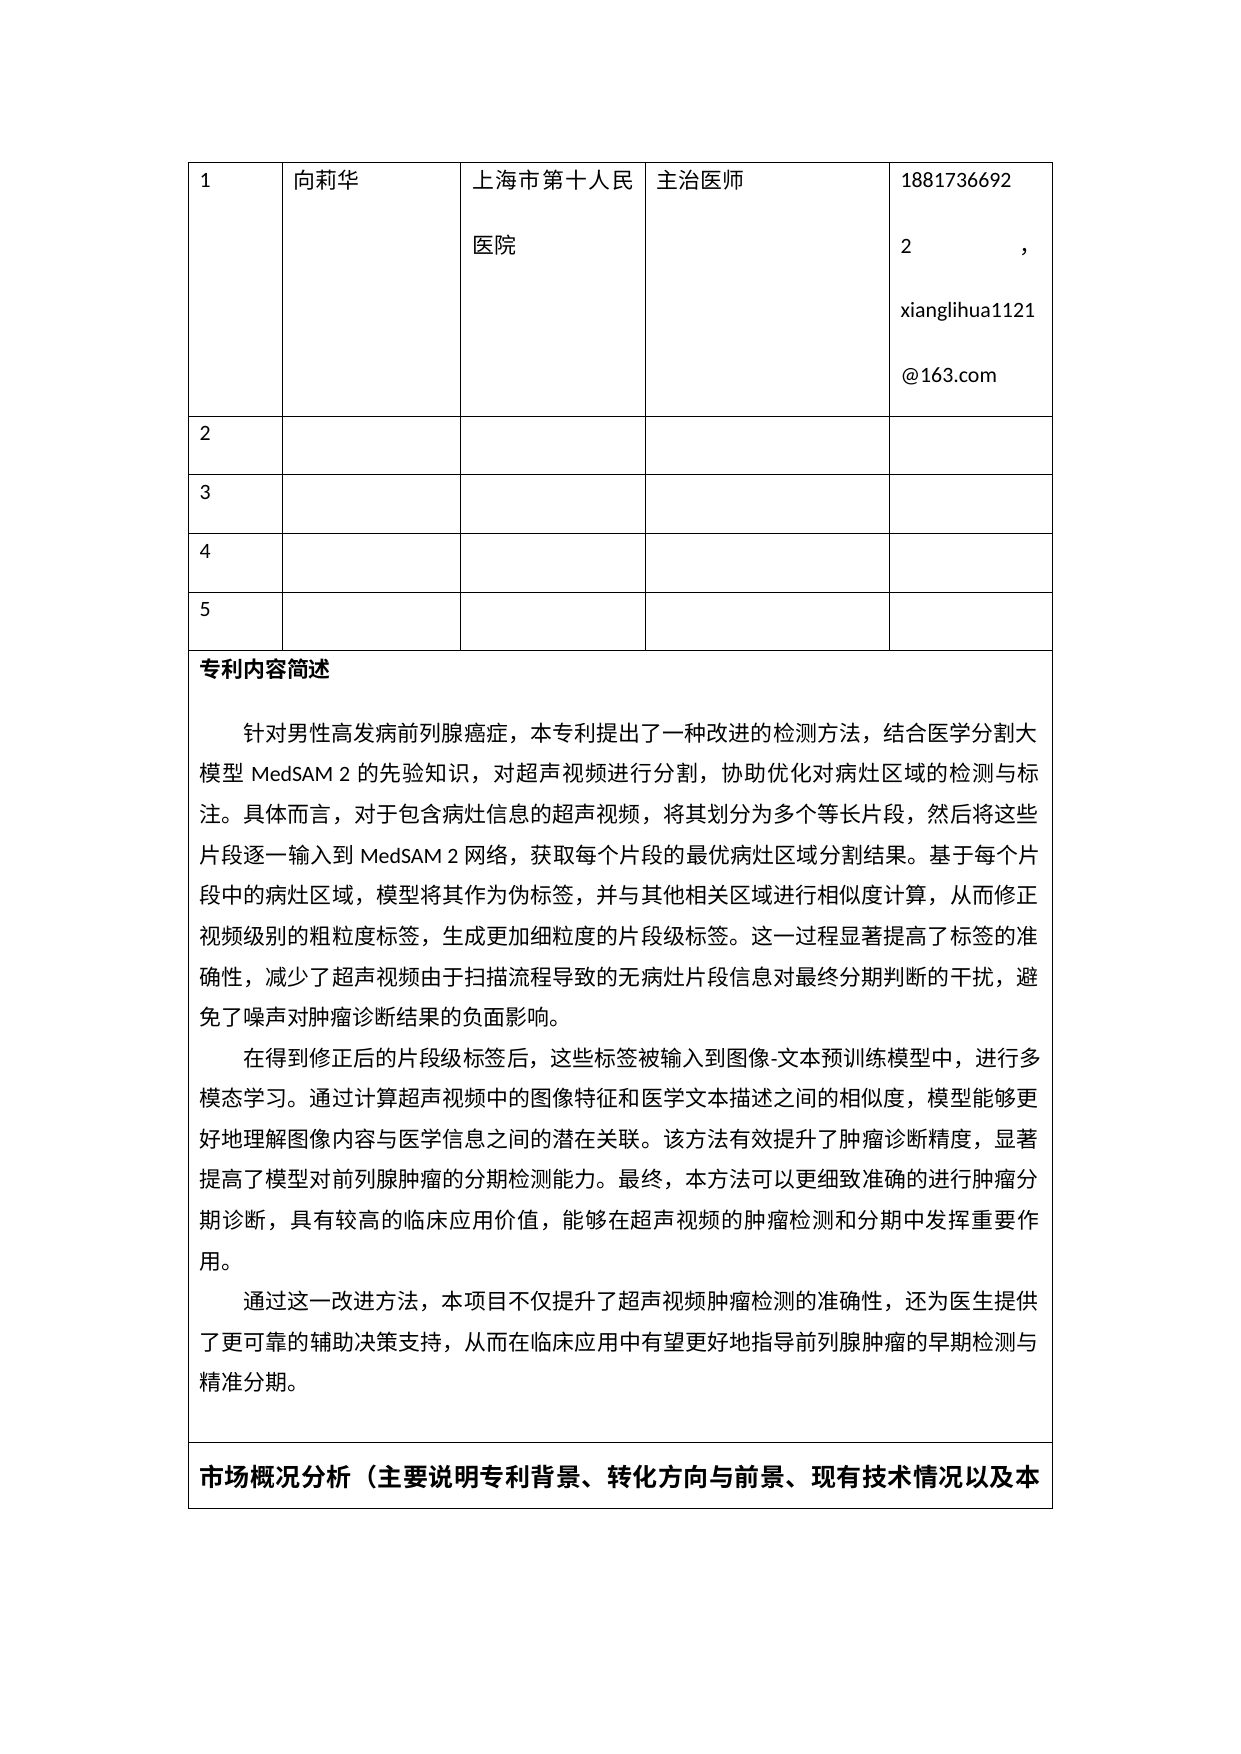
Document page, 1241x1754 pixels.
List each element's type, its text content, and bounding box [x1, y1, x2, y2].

table_cell [283, 593, 460, 650]
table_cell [189, 1443, 1052, 1508]
table_cell 3 [189, 475, 282, 533]
table_cell 向莉华 [283, 163, 460, 416]
table_cell 18817366922， xianglihua1121@163.com [890, 163, 1052, 416]
table_cell 2 [189, 417, 282, 474]
table_cell [283, 534, 460, 592]
table_cell 主治医师 [646, 163, 889, 416]
table_cell [646, 417, 889, 474]
table_cell [890, 534, 1052, 592]
table_cell 上海市第十人民医院 [461, 163, 645, 416]
table_cell [283, 417, 460, 474]
table_cell [646, 534, 889, 592]
table_cell [461, 417, 645, 474]
table_cell [890, 593, 1052, 650]
table_cell [461, 593, 645, 650]
table_cell 4 [189, 534, 282, 592]
table_cell 5 [189, 593, 282, 650]
table_cell [646, 593, 889, 650]
table_cell [461, 475, 645, 533]
table_cell [890, 417, 1052, 474]
table_cell [646, 475, 889, 533]
table_cell [890, 475, 1052, 533]
table_cell 专利内容简述 针对男性高发病前列腺癌症，本专利提出了一种改进的检测方法，结合医学分割大模型 MedSAM 2 的先验知识，对超声视频进行分割，协助优化对病灶区域的检测与标注。具体而言，对于包含病灶信息的超声视频，将其划分为多个等长片段，然后将这些片段逐一输入到 MedSAM 2 网络，获取每个片段的最优病灶区域分割结果。基于每个片段中的病灶区域，模型将其作为伪标签，并与其他相关区域进行相似度计算，从而修正视频级别的粗粒度标签，生成更加细粒度的片段级标签。这一过程显著提高了标签的准确性，减少了超声视频由于扫描流程导致的无病灶片段信息对最终分期判断的干扰，避免了噪声对肿瘤诊断结果的负面影响。 在得到修正后的片段级标签后，这些标签被输入到图像-文本预训练模型中，进行多模态学习。通过计算超声视频中的图像特征和医学文本描述之间的相似度，模型能够更好地理解图像内容与医学信息之间的潜在关联。该方法有效提升了肿瘤诊断精度，显著提高了模型对前列腺肿瘤的分期检测能力。最终，本方法可以更细致准确的进行肿瘤分期诊断，具有较高的临床应用价值，能够在超声视频的肿瘤检测和分期中发挥重要作用。 通过这一改进方法，本项目不仅提升了超声视频肿瘤检测的准确性，还为医生提供了更可靠的辅助决策支持，从而在临床应用中有望更好地指导前列腺肿瘤的早期检测与精准分期。 [189, 651, 1052, 1442]
table_cell [461, 534, 645, 592]
table_cell 1 [189, 163, 282, 416]
table_cell [283, 475, 460, 533]
